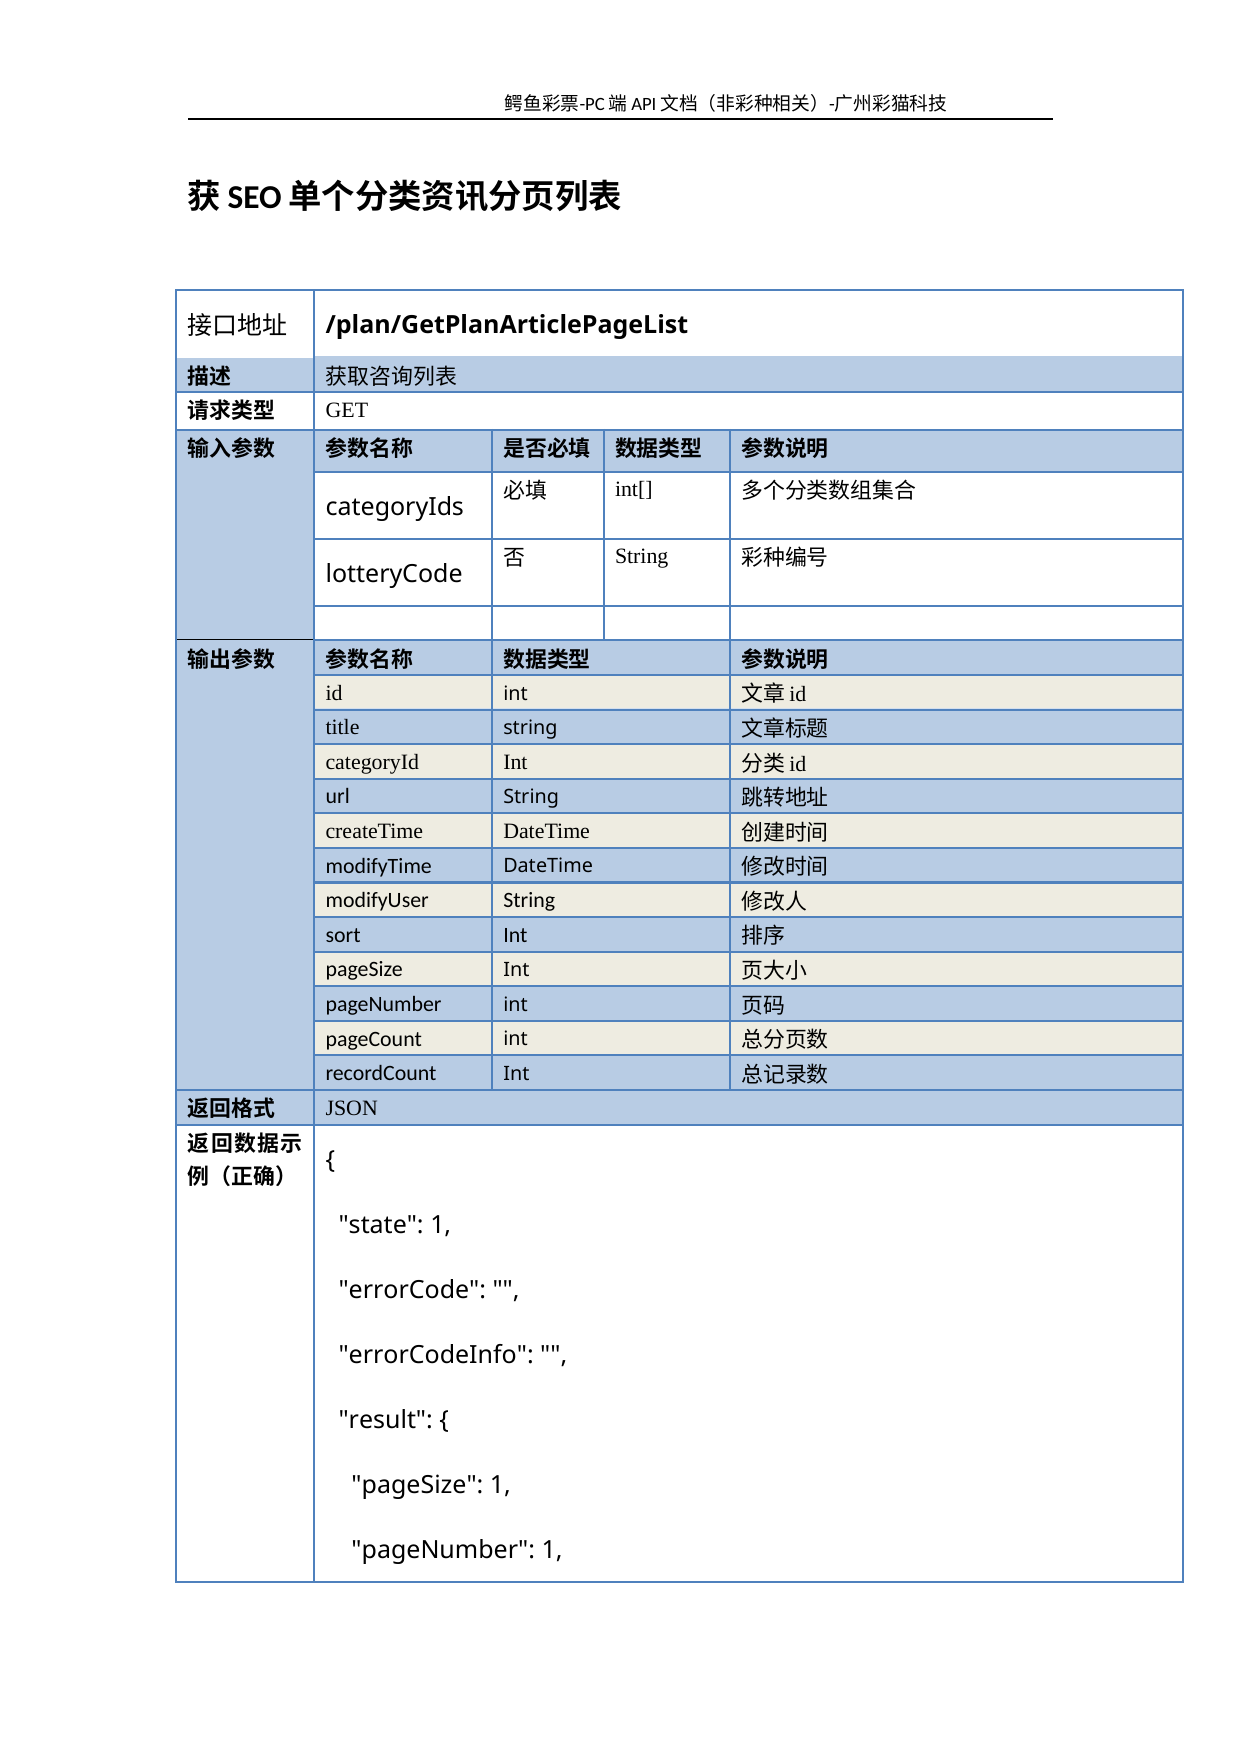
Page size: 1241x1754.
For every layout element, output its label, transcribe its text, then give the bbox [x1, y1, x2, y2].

table_cell String [493, 884, 729, 916]
table_cell 文章id [731, 676, 1182, 708]
table_cell DateTime [493, 814, 729, 847]
table_cell 参数名称 [315, 641, 491, 674]
table_cell categoryIds [315, 473, 491, 538]
table_cell int [493, 676, 729, 708]
table_cell int [493, 1022, 729, 1054]
table_cell [315, 607, 491, 639]
table_cell Int [493, 1056, 729, 1089]
table_cell 多个分类数组集合 [731, 473, 1182, 538]
table_cell 总记录数 [731, 1056, 1182, 1089]
subtitle 获SEO单个分类资讯分页列表 [187, 162, 1053, 227]
table_cell pageCount [315, 1022, 491, 1054]
table_cell 描述 [177, 358, 313, 391]
table_cell pageSize [315, 953, 491, 985]
table_cell 修改时间 [731, 849, 1182, 881]
table_cell 总分页数 [731, 1022, 1182, 1054]
table_cell 彩种编号 [731, 540, 1182, 605]
table_cell [731, 607, 1182, 639]
table_cell 跳转地址 [731, 780, 1182, 812]
table_cell DateTime [493, 849, 729, 881]
table_cell createTime [315, 814, 491, 847]
table_cell pageNumber [315, 987, 491, 1020]
table_cell url [315, 780, 491, 812]
table_cell String [493, 780, 729, 812]
table_cell id [315, 676, 491, 708]
table_cell 请求类型 [177, 393, 313, 429]
table_cell 分类id [731, 745, 1182, 778]
table_cell JSON [315, 1091, 1182, 1124]
table_cell 获取咨询列表 [315, 356, 1182, 391]
table_cell modifyTime [315, 849, 491, 881]
table_cell Int [493, 745, 729, 778]
table_cell 否 [493, 540, 603, 605]
table_cell 返回格式 [177, 1091, 313, 1124]
table_cell 文章标题 [731, 711, 1182, 743]
table_cell 返回数据示例（正确） [177, 1126, 313, 1581]
table_cell int [493, 987, 729, 1020]
table_cell 参数说明 [731, 431, 1182, 471]
table_header /plan/GetPlanArticlePageList [315, 291, 1182, 356]
table_cell 输入参数 [177, 431, 313, 639]
table_cell [605, 607, 729, 639]
table_cell 必填 [493, 473, 603, 538]
table_header 接口地址 [177, 291, 313, 356]
table_cell 修改人 [731, 884, 1182, 916]
table_cell 页码 [731, 987, 1182, 1020]
table_cell String [605, 540, 729, 605]
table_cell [315, 1126, 1182, 1581]
table_cell categoryId [315, 745, 491, 778]
table_cell 页大小 [731, 953, 1182, 985]
table_cell Int [493, 953, 729, 985]
table_cell 是否必填 [493, 431, 603, 471]
table_cell modifyUser [315, 884, 491, 916]
table_cell title [315, 711, 491, 743]
table_cell [493, 607, 603, 639]
table_cell Int [493, 918, 729, 951]
table_cell string [493, 711, 729, 743]
table_cell int[] [605, 473, 729, 538]
table_cell 输出参数 [177, 640, 313, 1089]
table_cell lotteryCode [315, 540, 491, 605]
table_cell 数据类型 [493, 641, 729, 674]
table_cell recordCount [315, 1056, 491, 1089]
table_cell 排序 [731, 918, 1182, 951]
table_cell 数据类型 [605, 431, 729, 471]
table_cell GET [315, 393, 1182, 429]
table_cell 参数名称 [315, 431, 491, 471]
table_cell sort [315, 918, 491, 951]
table_cell 参数说明 [731, 641, 1182, 674]
table_cell 创建时间 [731, 814, 1182, 847]
